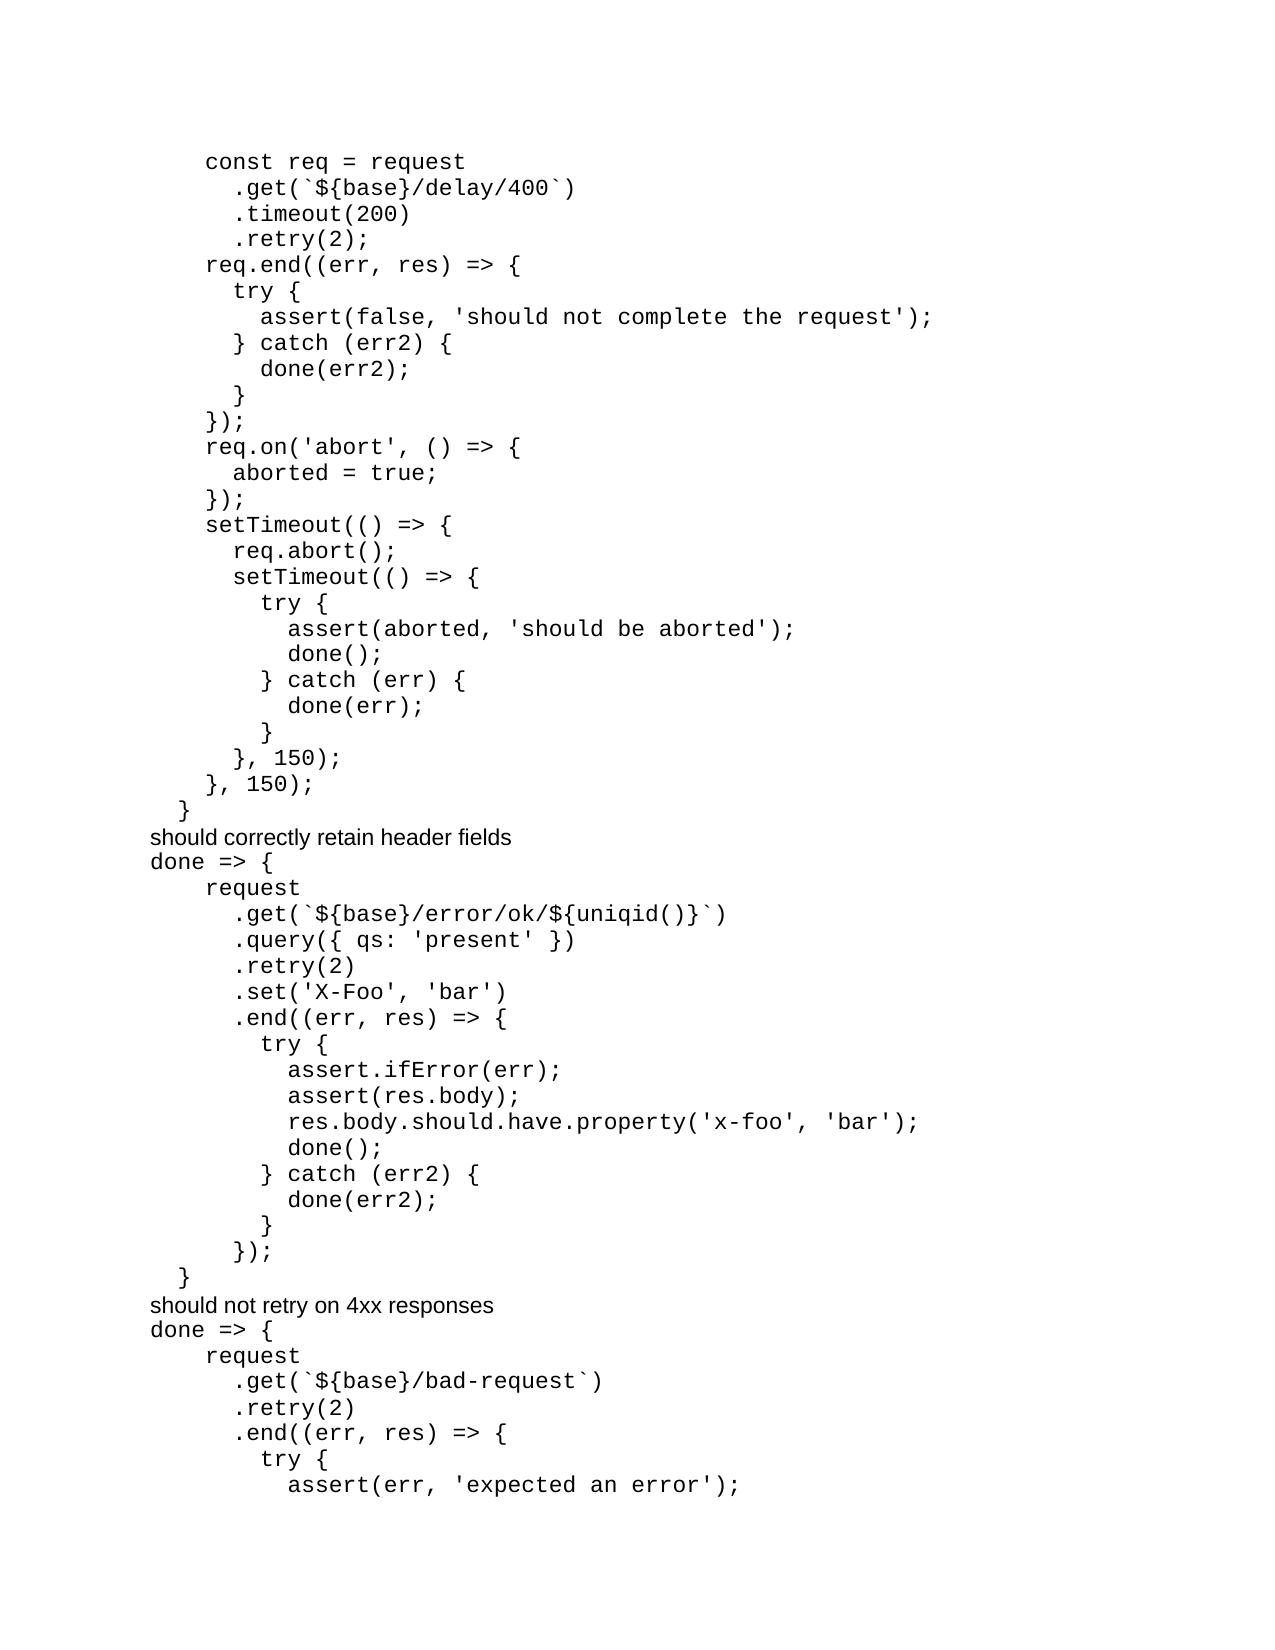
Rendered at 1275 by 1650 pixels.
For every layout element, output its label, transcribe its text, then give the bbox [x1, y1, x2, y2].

text should not retry on 4xx responses [150, 1292, 1125, 1318]
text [150, 1318, 1125, 1499]
text should correctly retain header fields [150, 824, 1125, 851]
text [150, 150, 1125, 824]
text done => { request .get(`${base}/error/ok/${uniqid()}`) .query({ qs: 'present' }) .retry(2) .set('X-Foo', 'bar') .end((err, res) => { try { assert.ifError(err); assert(res.body); res.body.should.have.property('x-foo', 'bar'); done(); } catch (err2) { done(err2); } }); } [150, 851, 1125, 1292]
